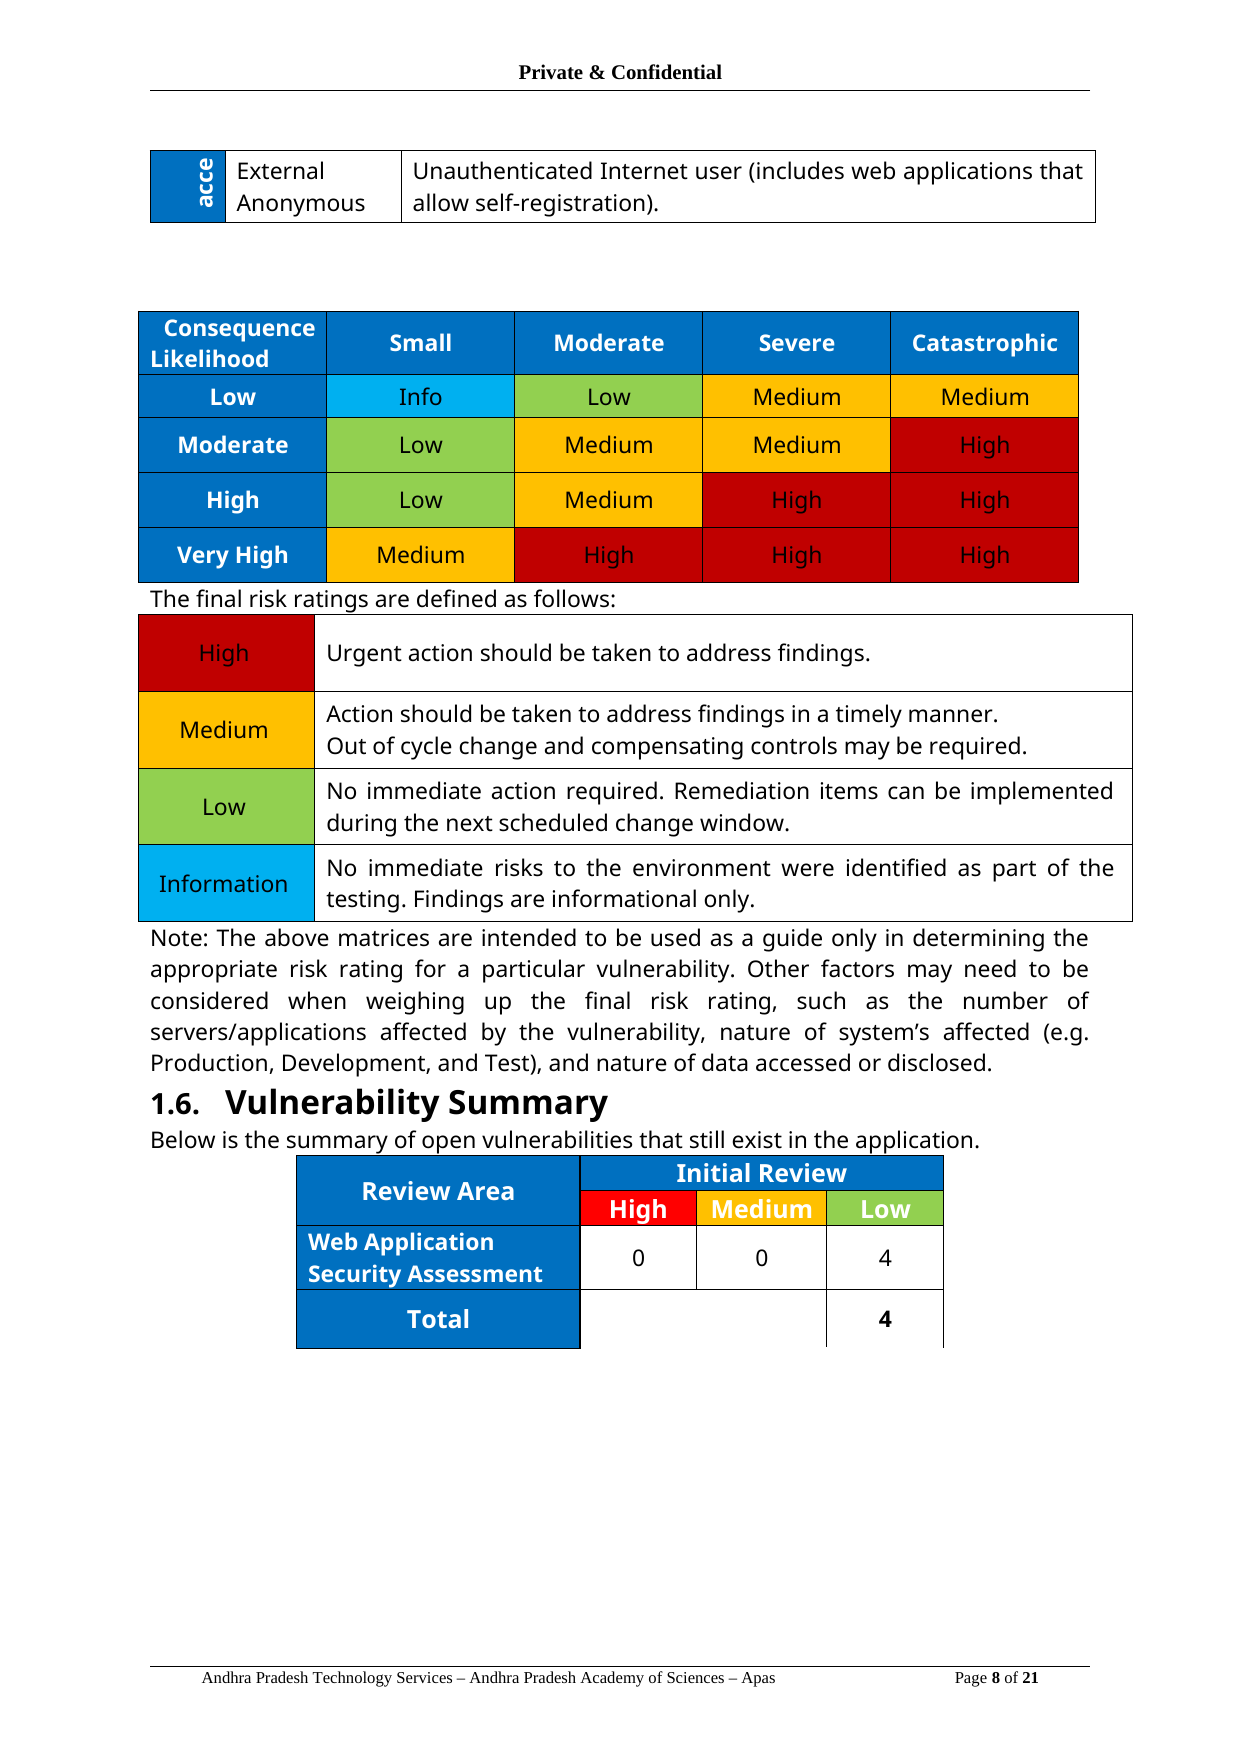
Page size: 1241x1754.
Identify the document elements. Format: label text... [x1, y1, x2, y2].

table_cell Medium [703, 375, 890, 417]
table_header Moderate [515, 312, 702, 374]
table_header High [139, 615, 314, 691]
table_cell Low [139, 375, 326, 417]
table_cell Low [139, 769, 314, 844]
table_cell No immediate risks to the environment were identified as part of the testing. Findings are informational only. [315, 845, 1132, 921]
table_cell High [891, 473, 1078, 527]
table_cell 4 [827, 1290, 943, 1348]
table_header Initial Review [581, 1156, 943, 1190]
table_cell Medium [139, 692, 314, 768]
table_cell High [703, 473, 890, 527]
table_cell Moderate [139, 418, 326, 472]
table_cell [581, 1290, 827, 1348]
table_header Catastrophic [891, 312, 1078, 374]
table_cell External Anonymous [226, 151, 401, 222]
table_cell Action should be taken to address findings in a timely manner. Out of cycle change and compensating controls may be required. [315, 692, 1132, 768]
table_cell Very High [139, 528, 326, 582]
table_cell Medium [703, 418, 890, 472]
table_cell High [515, 528, 702, 582]
table_header Small [327, 312, 514, 374]
table_cell Web Application Security Assessment [297, 1226, 579, 1289]
text The final risk ratings are defined as follows: [150, 583, 1090, 614]
table_cell Unauthenticated Internet user (includes web applications that allow self-registration). [402, 151, 1095, 222]
table_cell Medium [327, 528, 514, 582]
table_header Review Area [297, 1156, 579, 1225]
table_cell Total [297, 1290, 579, 1348]
table_cell High [139, 473, 326, 527]
table_header Severe [703, 312, 890, 374]
table_cell 0 [581, 1226, 696, 1289]
table_header Urgent action should be taken to address findings. [315, 615, 1132, 691]
table_cell Medium [891, 375, 1078, 417]
table_cell 0 [697, 1226, 826, 1289]
subtitle Vulnerability Summary [150, 1078, 1090, 1124]
table_cell Medium [697, 1191, 826, 1225]
table_cell Low [327, 473, 514, 527]
table_cell Medium [515, 473, 702, 527]
table_cell Info [327, 375, 514, 417]
table_cell Low [515, 375, 702, 417]
table_cell High [891, 528, 1078, 582]
table_cell High [703, 528, 890, 582]
table_cell No immediate action required. Remediation items can be implemented during the next scheduled change window. [315, 769, 1132, 844]
table_cell Medium [515, 418, 702, 472]
table_cell High [581, 1191, 696, 1225]
table_header Consequence Likelihood [139, 312, 326, 374]
list Note: The above matrices are intended to be used as a guide only in determining the appropriate risk rating for a particular vulnerability. Other factors may need to be considered when weighing up the final risk rating, such as the number of servers/applications affected by the vulnerability, nature of system’s affected (e.g. Production, Development, and Test), and nature of data accessed or disclosed. [150, 922, 1090, 1078]
table_cell High [891, 418, 1078, 472]
table_cell Low [327, 418, 514, 472]
table_cell 4 [827, 1226, 943, 1289]
list Below is the summary of open vulnerabilities that still exist in the application. [150, 1124, 1090, 1155]
table_cell Information [139, 845, 314, 921]
table_cell Low [827, 1191, 943, 1225]
